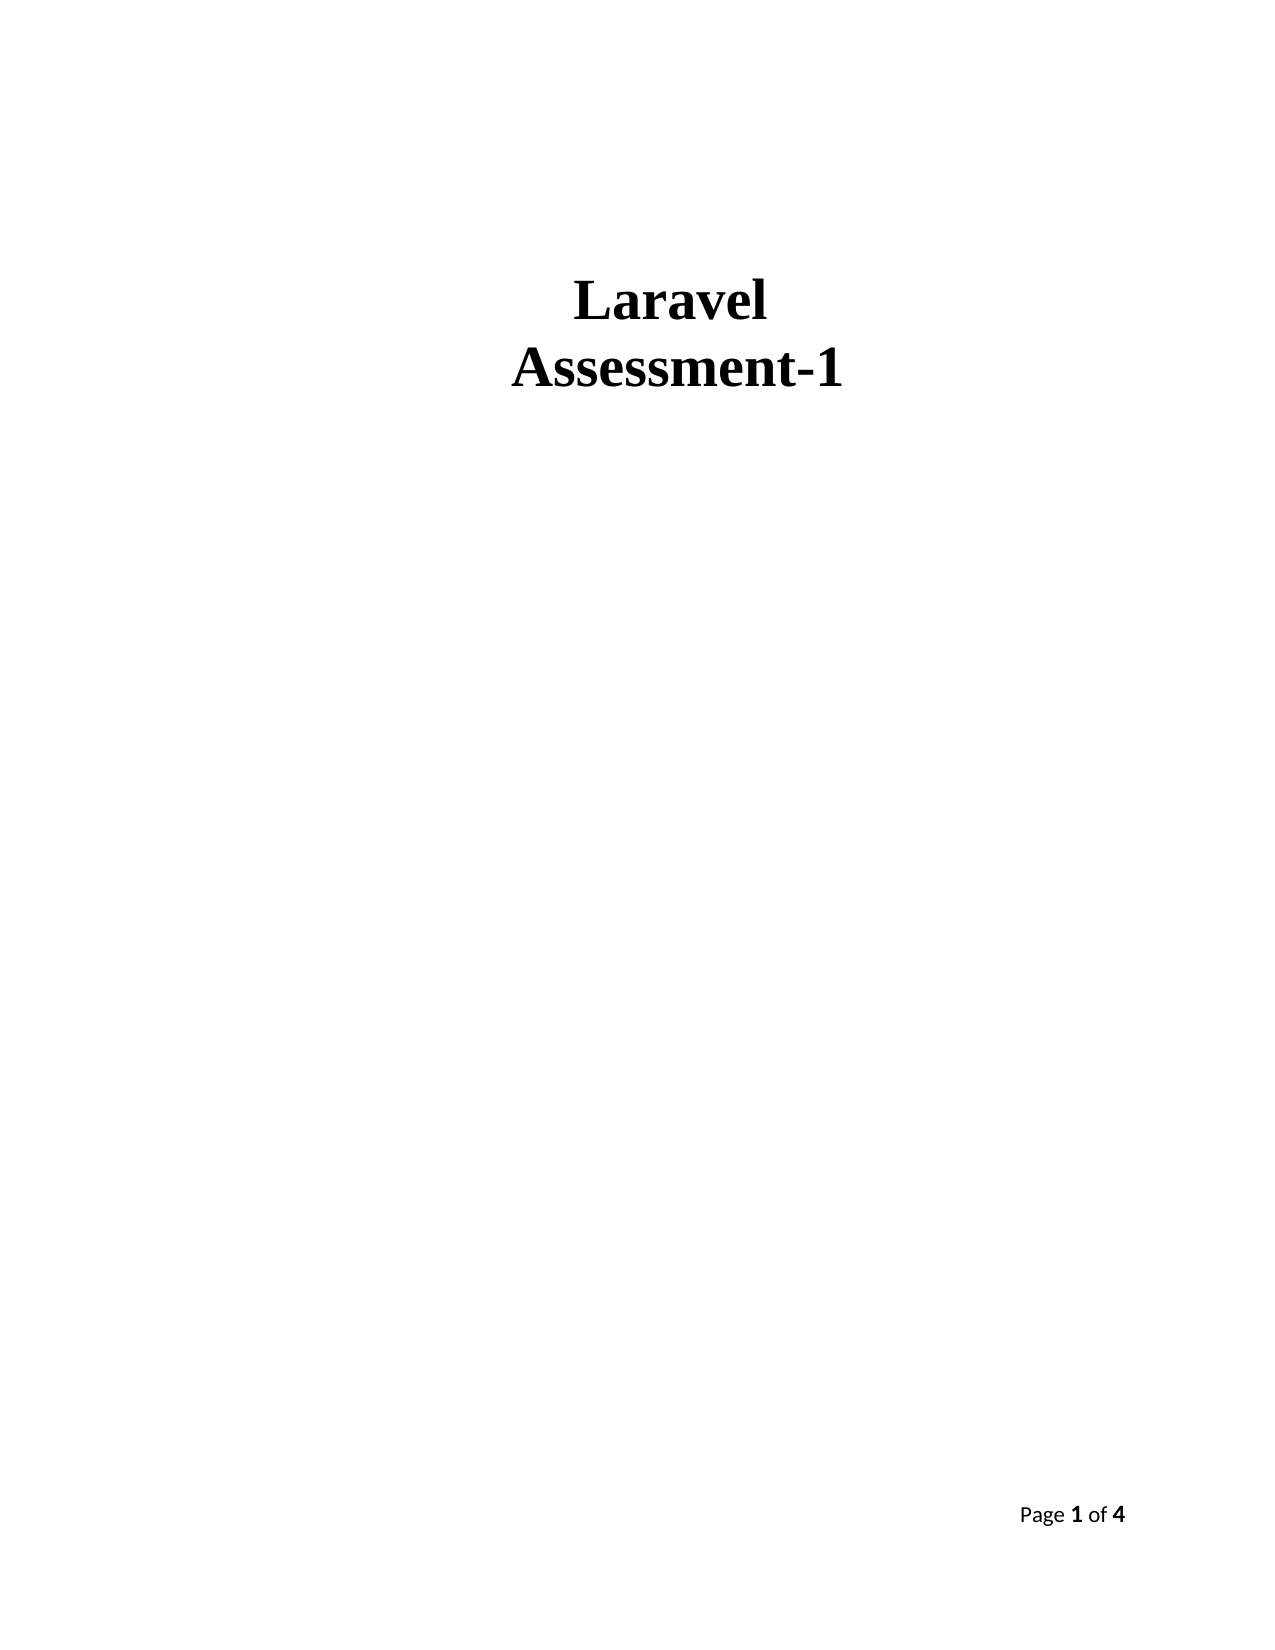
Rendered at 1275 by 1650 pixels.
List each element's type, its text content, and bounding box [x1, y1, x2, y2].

table_header Laravel Assessment-1 [150, 150, 1191, 624]
